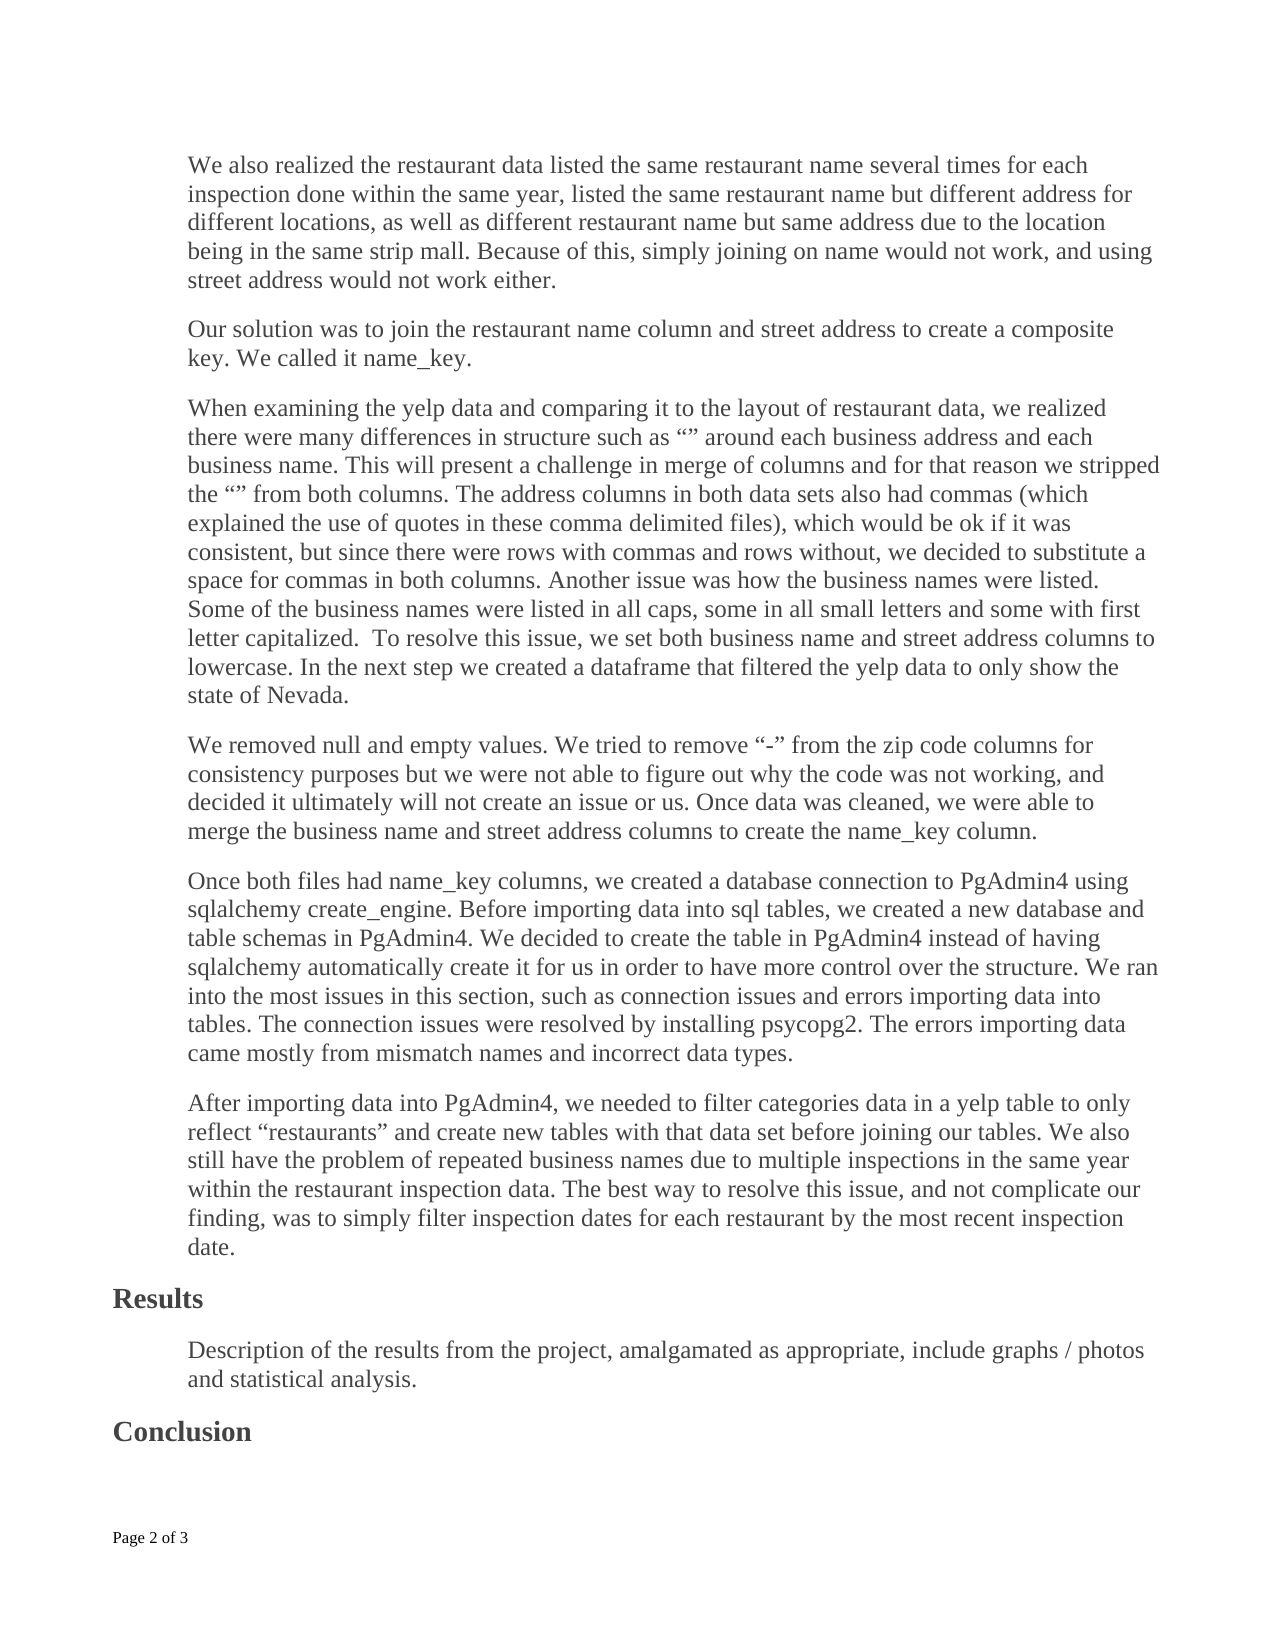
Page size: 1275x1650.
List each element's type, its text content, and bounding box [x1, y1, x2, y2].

text Conclusion [112, 1414, 1162, 1447]
text We also realized the restaurant data listed the same restaurant name several times for each inspection done within the same year, listed the same restaurant name but different address for different locations, as well as different restaurant name but same address due to the location being in the same strip mall. Because of this, simply joining on name would not work, and using street address would not work either. [187, 150, 1162, 294]
text After importing data into PgAdmin4, we needed to filter categories data in a yelp table to only reflect “restaurants” and create new tables with that data set before joining our tables. We also still have the problem of repeated business names due to multiple inspections in the same year within the restaurant inspection data. The best way to resolve this issue, and not complicate our finding, was to simply filter inspection dates for each restaurant by the most recent inspection date. [187, 1088, 1162, 1260]
text When examining the yelp data and comparing it to the layout of restaurant data, we realized there were many differences in structure such as “” around each business address and each business name. This will present a challenge in merge of columns and for that reason we stripped the “” from both columns. The address columns in both data sets also had commas (which explained the use of quotes in these comma delimited files), which would be ok if it was consistent, but since there were rows with commas and rows without, we decided to substitute a space for commas in both columns. Another issue was how the business names were listed. Some of the business names were listed in all caps, some in all small letters and some with first letter capitalized. To resolve this issue, we set both business name and street address columns to lowercase. In the next step we created a dataframe that filtered the yelp data to only show the state of Nevada. [187, 393, 1162, 709]
text Once both files had name_key columns, we created a database connection to PgAdmin4 using sqlalchemy create_engine. Before importing data into sql tables, we created a new database and table schemas in PgAdmin4. We decided to create the table in PgAdmin4 instead of having sqlalchemy automatically create it for us in order to have more control over the structure. We ran into the most issues in this section, such as connection issues and errors importing data into tables. The connection issues were resolved by installing psycopg2. The errors importing data came mostly from mismatch names and incorrect data types. [187, 866, 1162, 1067]
text Our solution was to join the restaurant name column and street address to create a composite key. We called it name_key. [187, 314, 1162, 372]
text Description of the results from the project, amalgamated as appropriate, include graphs / photos and statistical analysis. [187, 1336, 1162, 1393]
text Results [112, 1281, 1162, 1315]
text We removed null and empty values. We tried to remove “-” from the zip code columns for consistency purposes but we were not able to figure out why the code was not working, and decided it ultimately will not create an issue or us. Once data was cleaned, we were able to merge the business name and street address columns to create the name_key column. [187, 730, 1162, 845]
